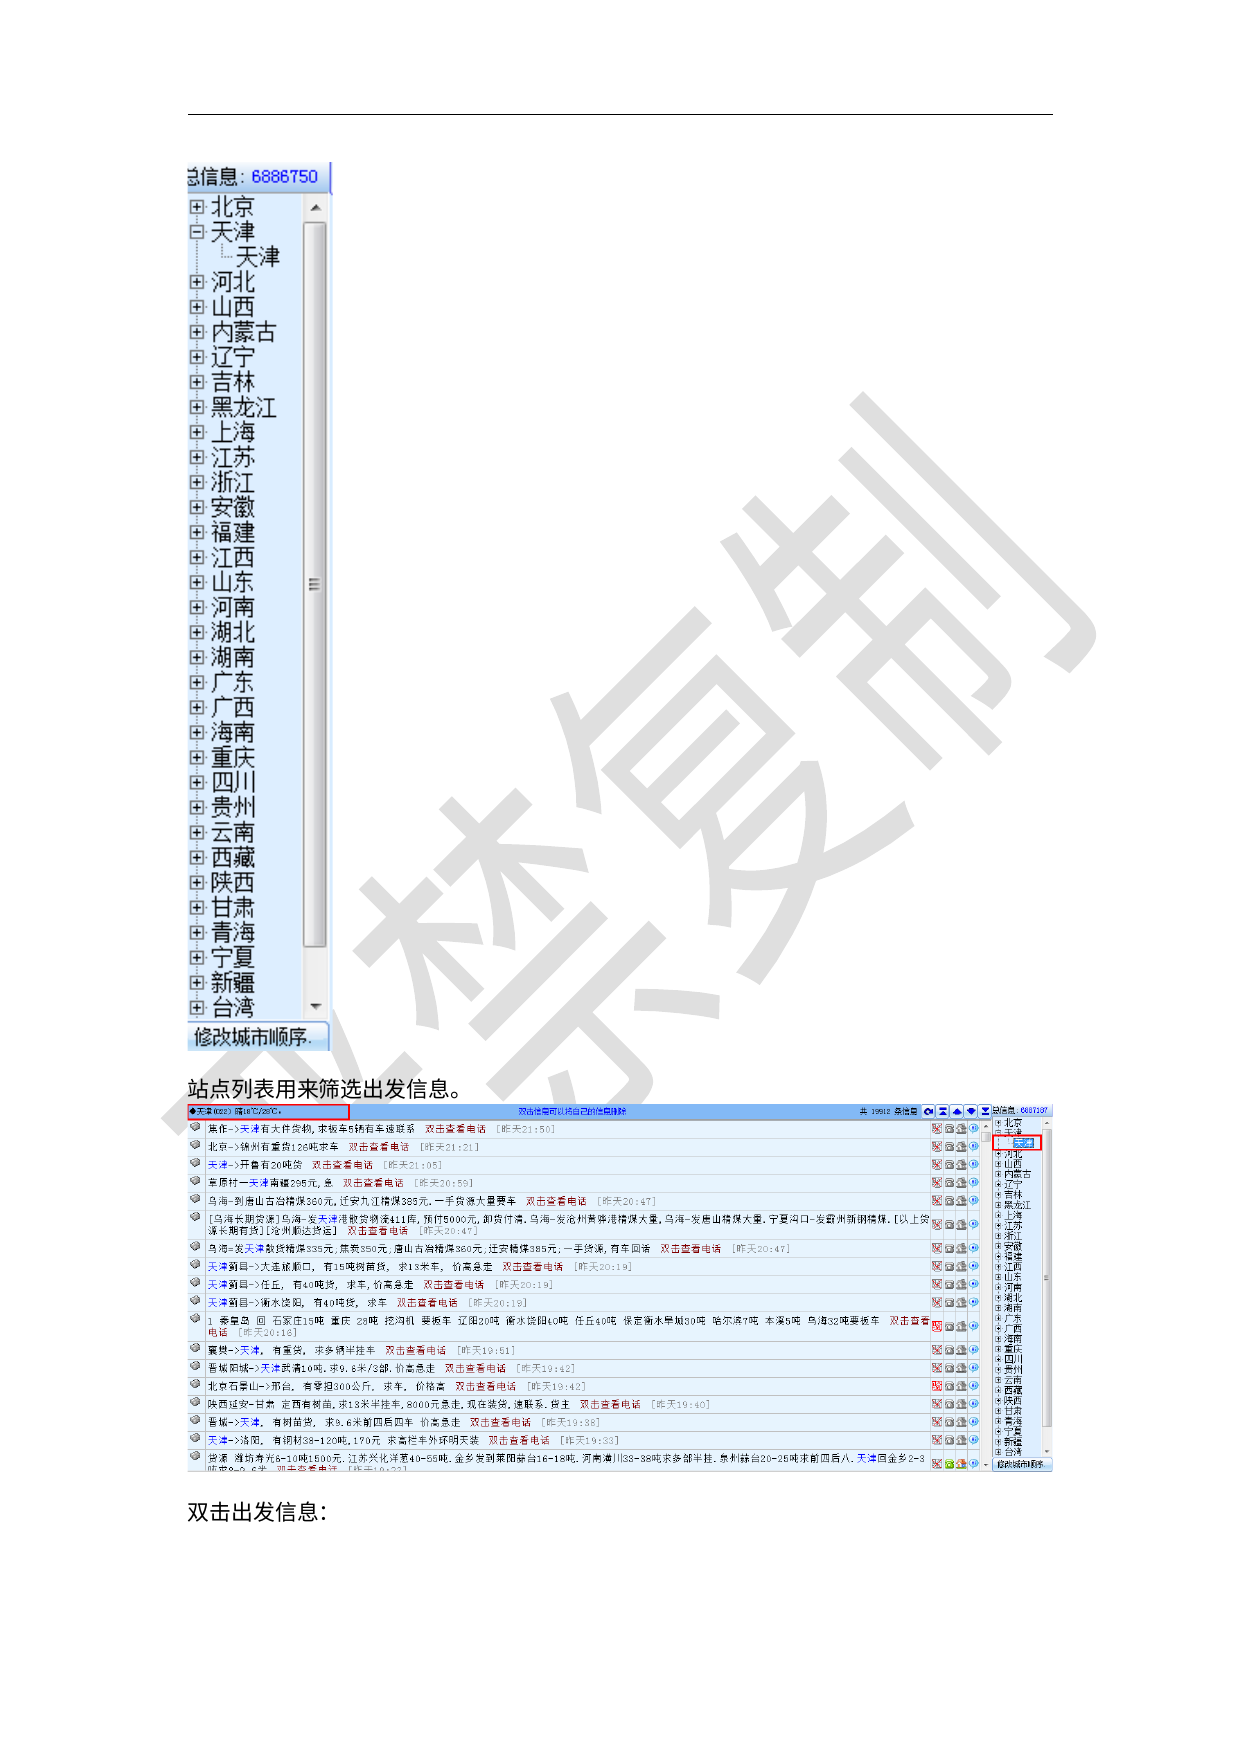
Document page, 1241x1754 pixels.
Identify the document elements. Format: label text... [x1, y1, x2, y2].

text 双击出发信息： [187, 1494, 1053, 1527]
picture [187, 1104, 1053, 1472]
picture [187, 162, 333, 1051]
text 站点列表用来筛选出发信息。 [187, 1072, 1053, 1104]
